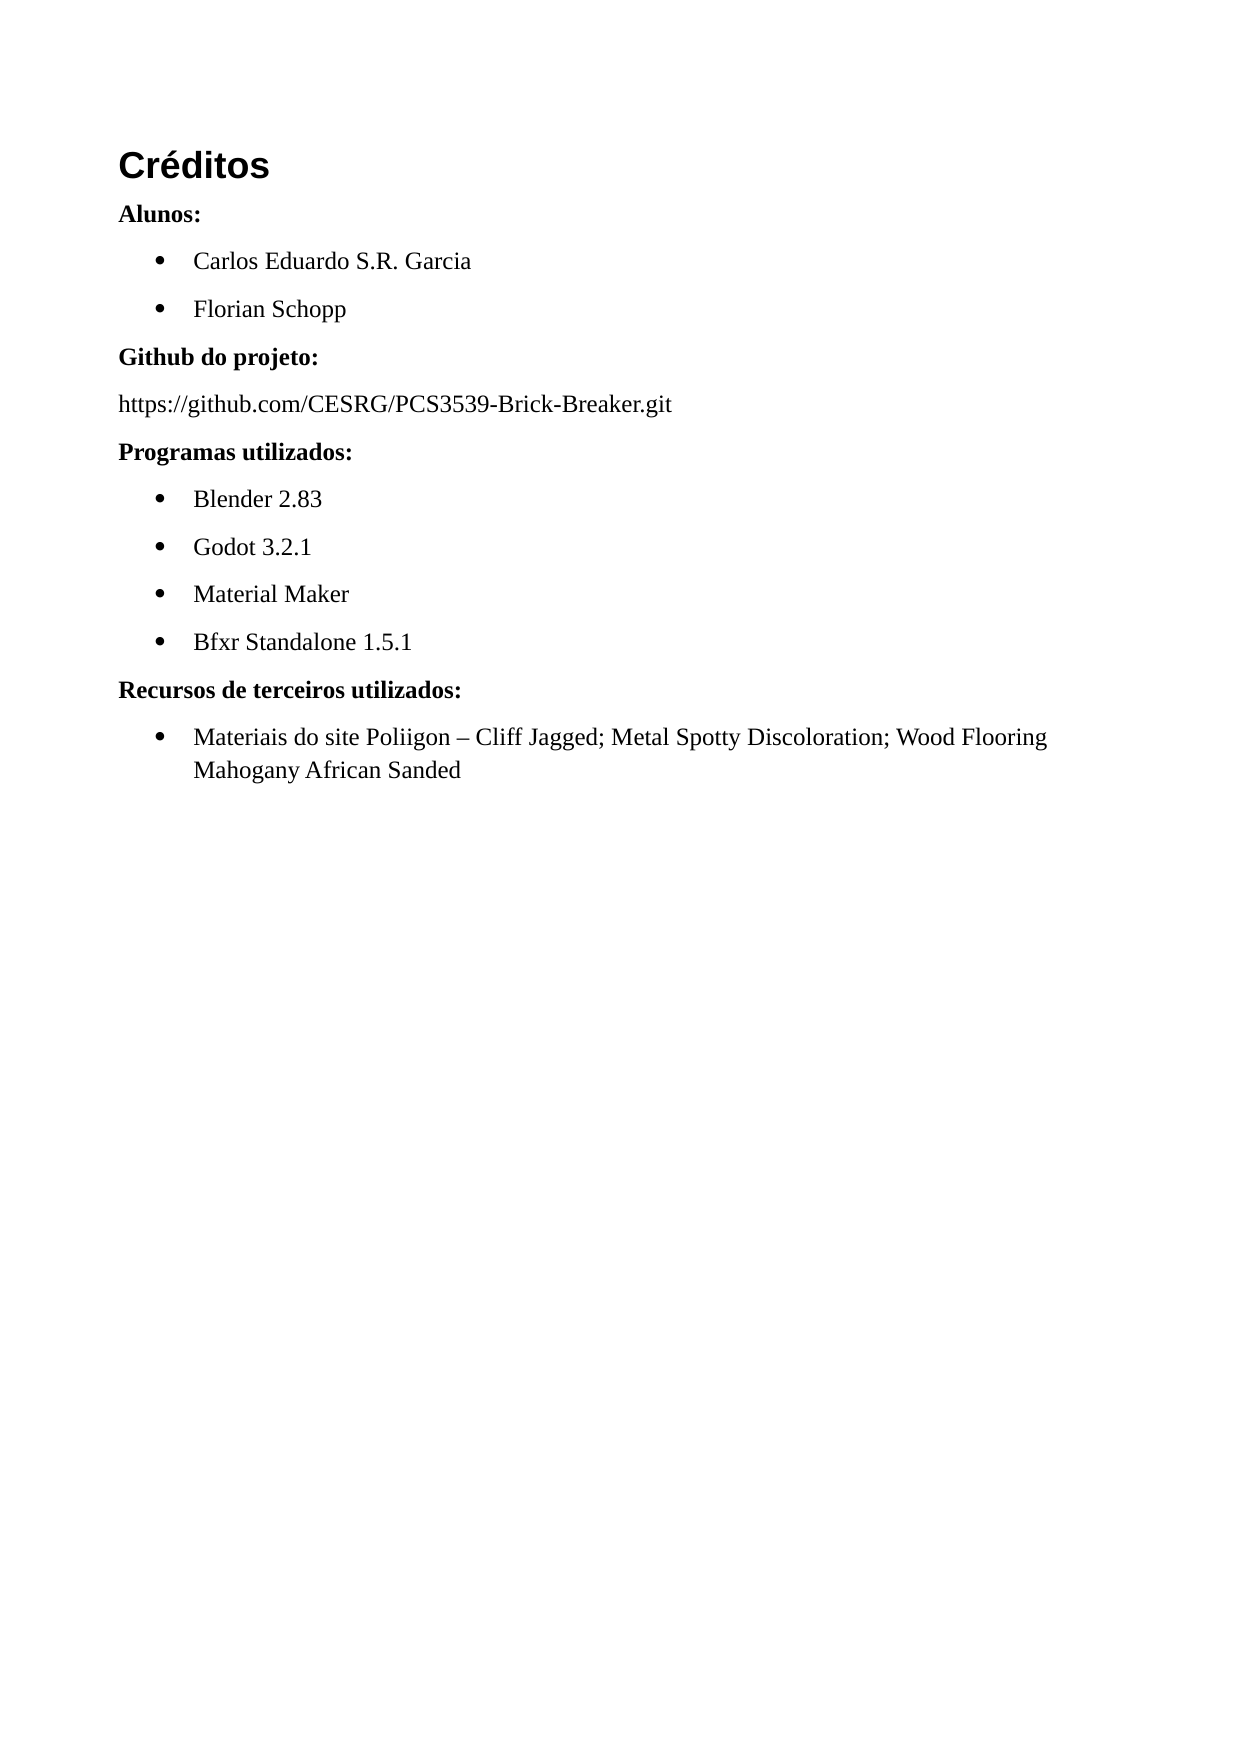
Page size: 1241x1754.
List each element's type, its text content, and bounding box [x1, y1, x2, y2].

list Materiais do site Poliigon – Cliff Jagged; Metal Spotty Discoloration; Wood Flooring Mahogany African Sanded [156, 722, 1122, 784]
list Bfxr Standalone 1.5.1 [156, 627, 1122, 656]
text Programas utilizados: [118, 437, 1122, 466]
list Godot 3.2.1 [156, 532, 1122, 561]
list Blender 2.83 [156, 484, 1122, 513]
text Github do projeto: [118, 342, 1122, 370]
list Material Maker [156, 579, 1122, 608]
text https://github.com/CESRG/PCS3539-Brick-Breaker.git [118, 389, 1122, 418]
text Recursos de terceiros utilizados: [118, 675, 1122, 703]
list Carlos Eduardo S.R. Garcia [156, 246, 1122, 275]
subtitle Créditos [118, 143, 1122, 186]
text Alunos: [118, 199, 1122, 227]
list Florian Schopp [156, 294, 1122, 323]
